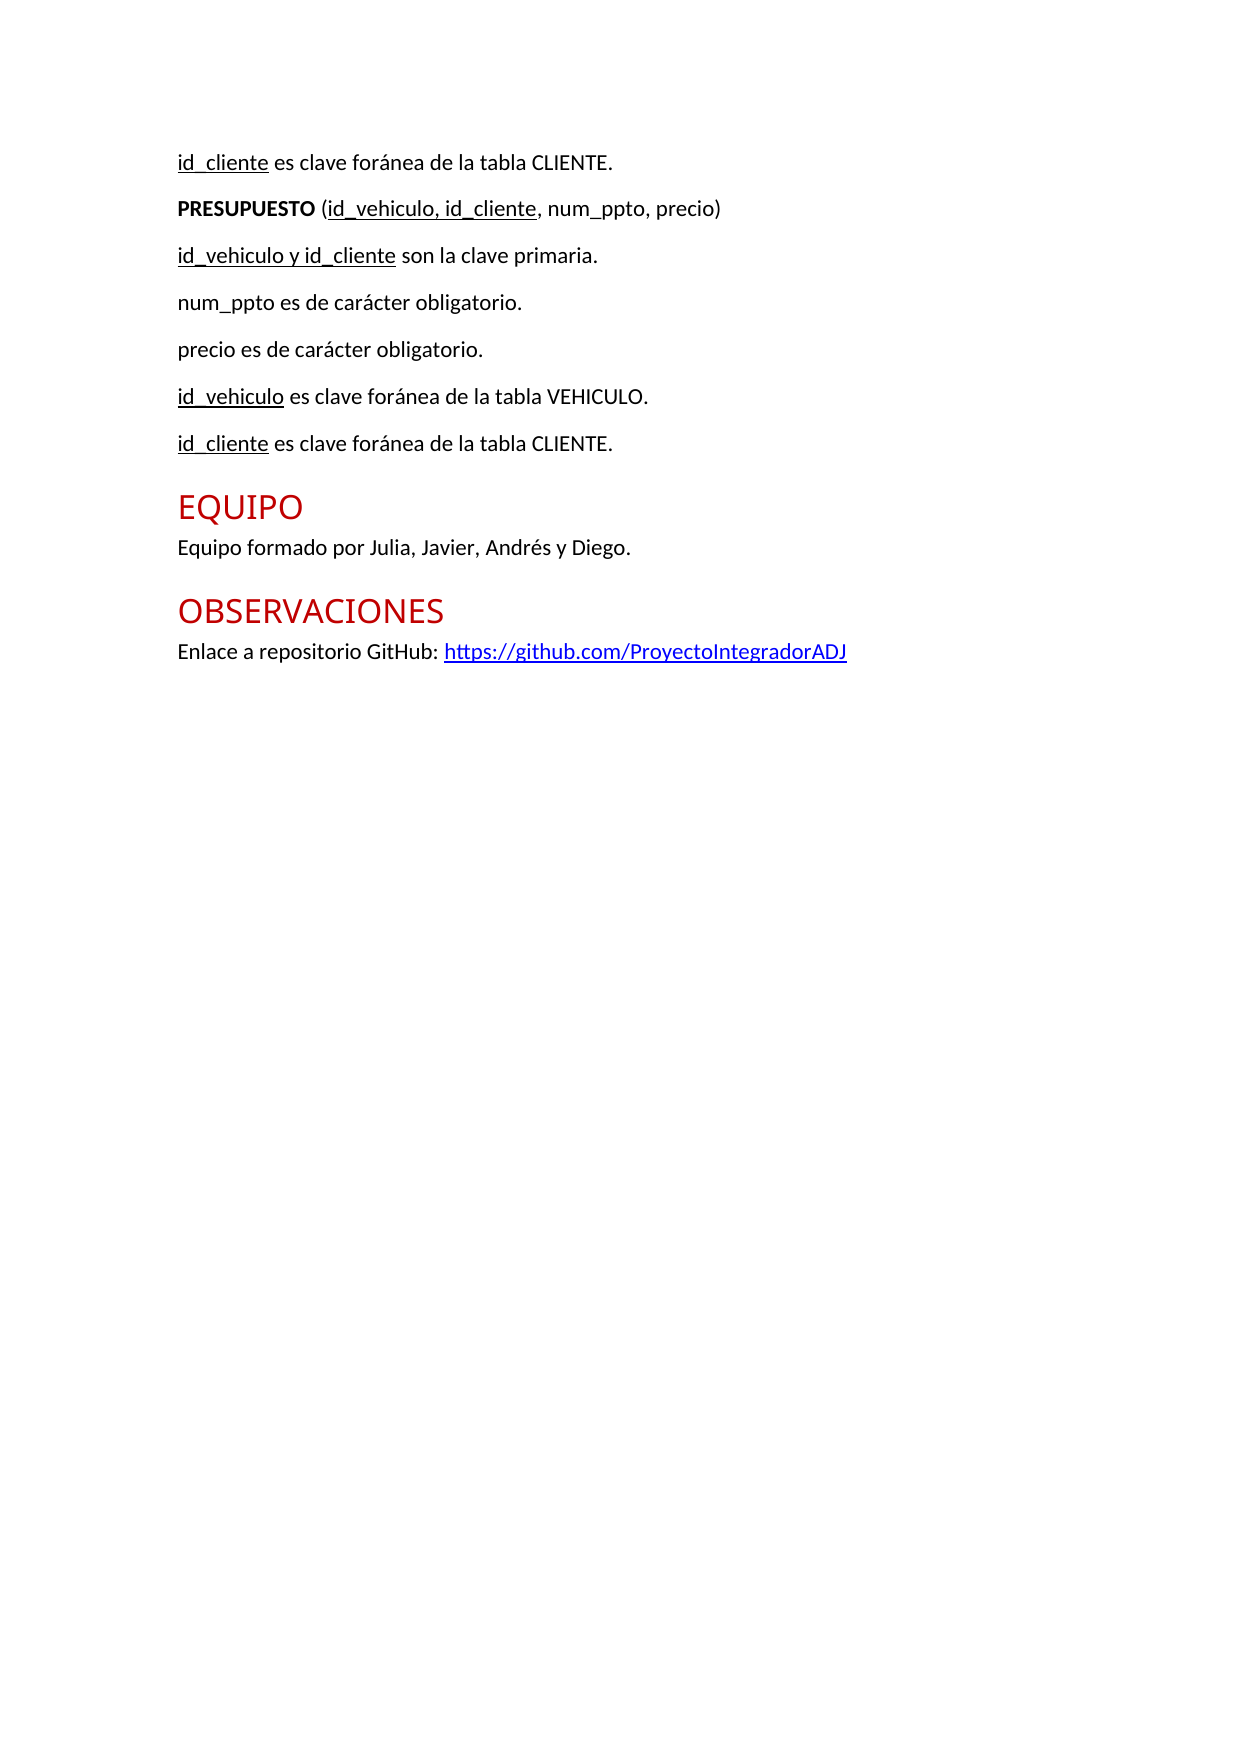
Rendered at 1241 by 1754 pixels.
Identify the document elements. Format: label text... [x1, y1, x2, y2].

text num_ppto es de carácter obligatorio. [177, 288, 1063, 316]
text id_vehiculo es clave foránea de la tabla VEHICULO. [177, 382, 1063, 410]
text id_vehiculo y id_cliente son la clave primaria. [177, 241, 1063, 269]
text id_cliente es clave foránea de la tabla CLIENTE. [177, 148, 1063, 176]
subtitle OBSERVACIONES [177, 588, 1063, 634]
subtitle EQUIPO [177, 484, 1063, 529]
text precio es de carácter obligatorio. [177, 335, 1063, 363]
text id_cliente es clave foránea de la tabla CLIENTE. [177, 429, 1063, 457]
text PRESUPUESTO (id_vehiculo, id_cliente, num_ppto, precio) [177, 194, 1063, 222]
text Enlace a repositorio GitHub: https://github.com/ProyectoIntegradorADJ [177, 637, 1063, 665]
text Equipo formado por Julia, Javier, Andrés y Diego. [177, 533, 1063, 561]
